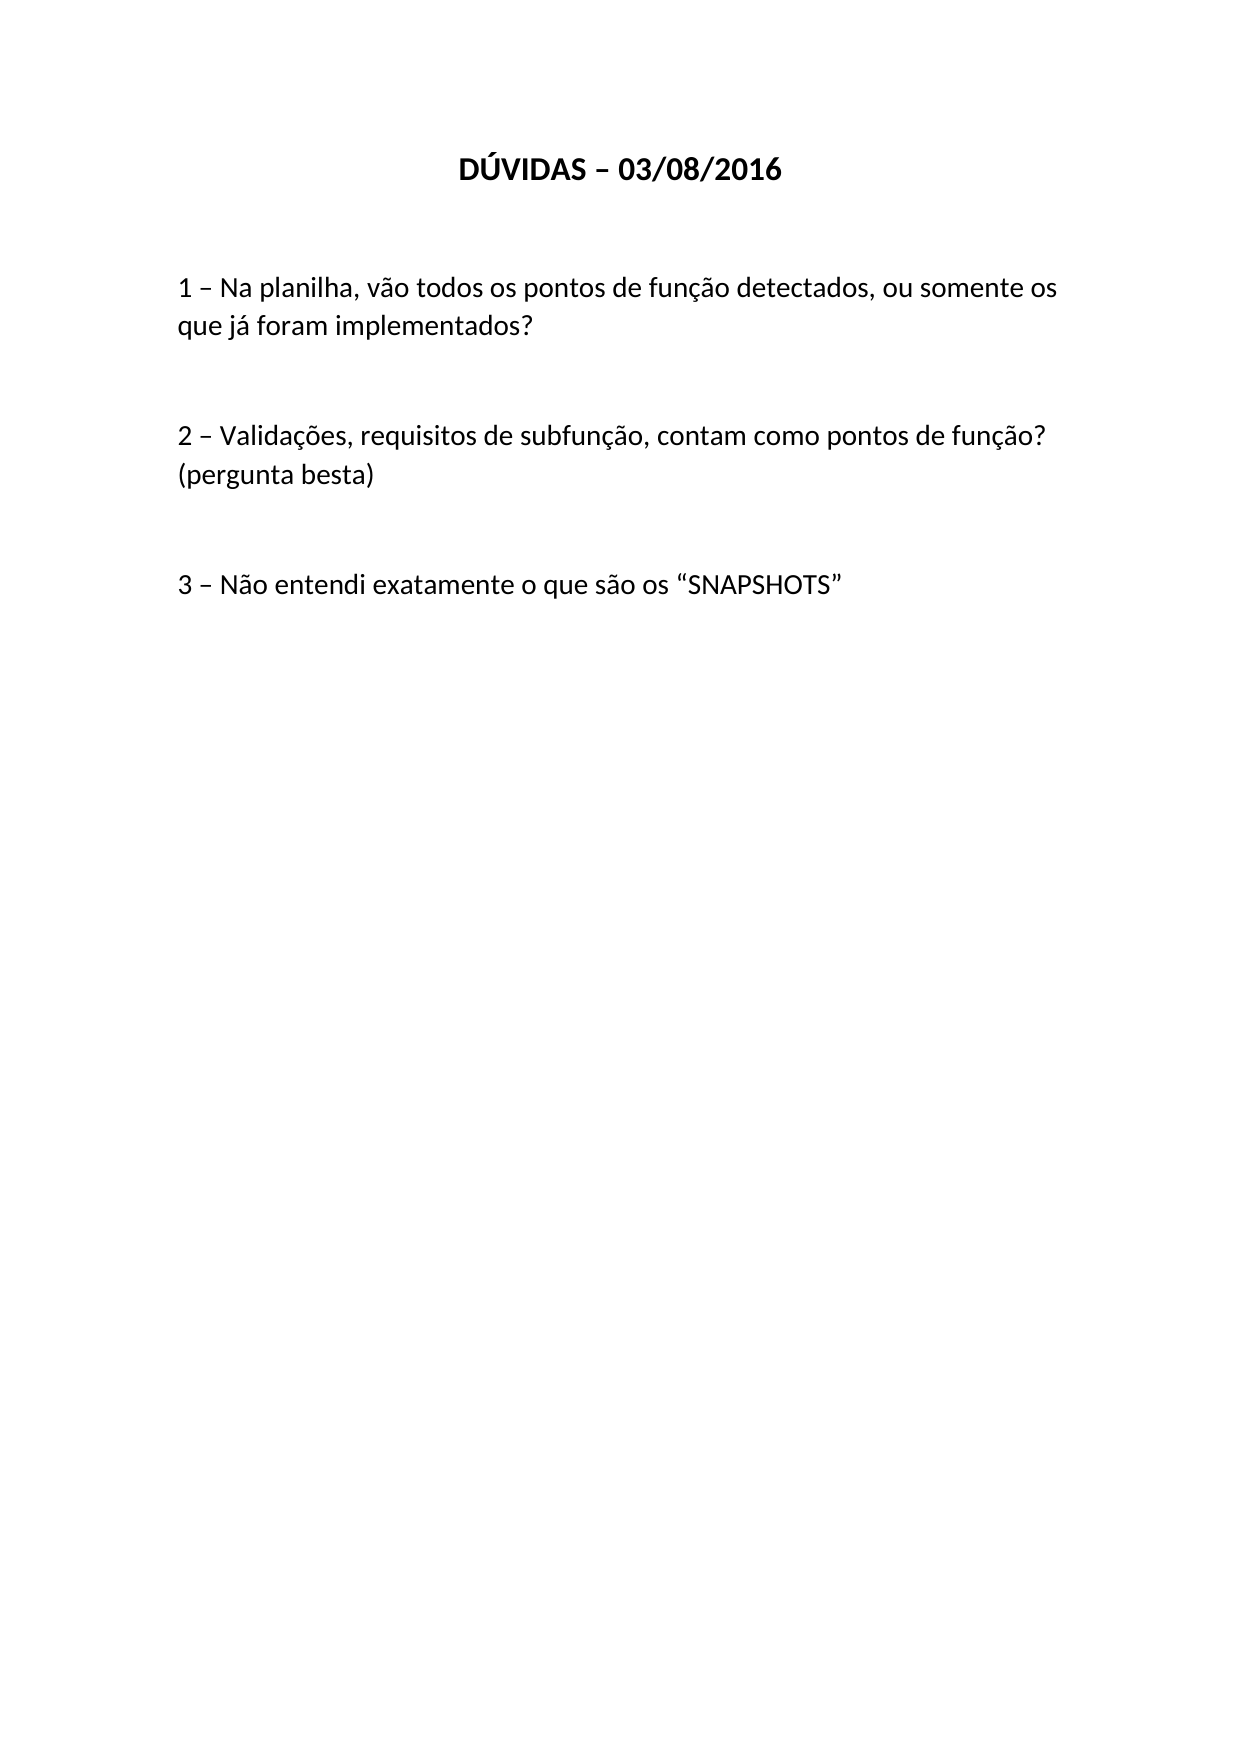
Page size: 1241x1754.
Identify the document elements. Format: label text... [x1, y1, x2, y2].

text 3 – Não entendi exatamente o que são os “SNAPSHOTS” [177, 566, 1063, 602]
text DÚVIDAS – 03/08/2016 [177, 148, 1063, 188]
text 1 – Na planilha, vão todos os pontos de função detectados, ou somente os que já foram implementados? [177, 269, 1063, 343]
text 2 – Validações, requisitos de subfunção, contam como pontos de função? (pergunta besta) [177, 417, 1063, 492]
